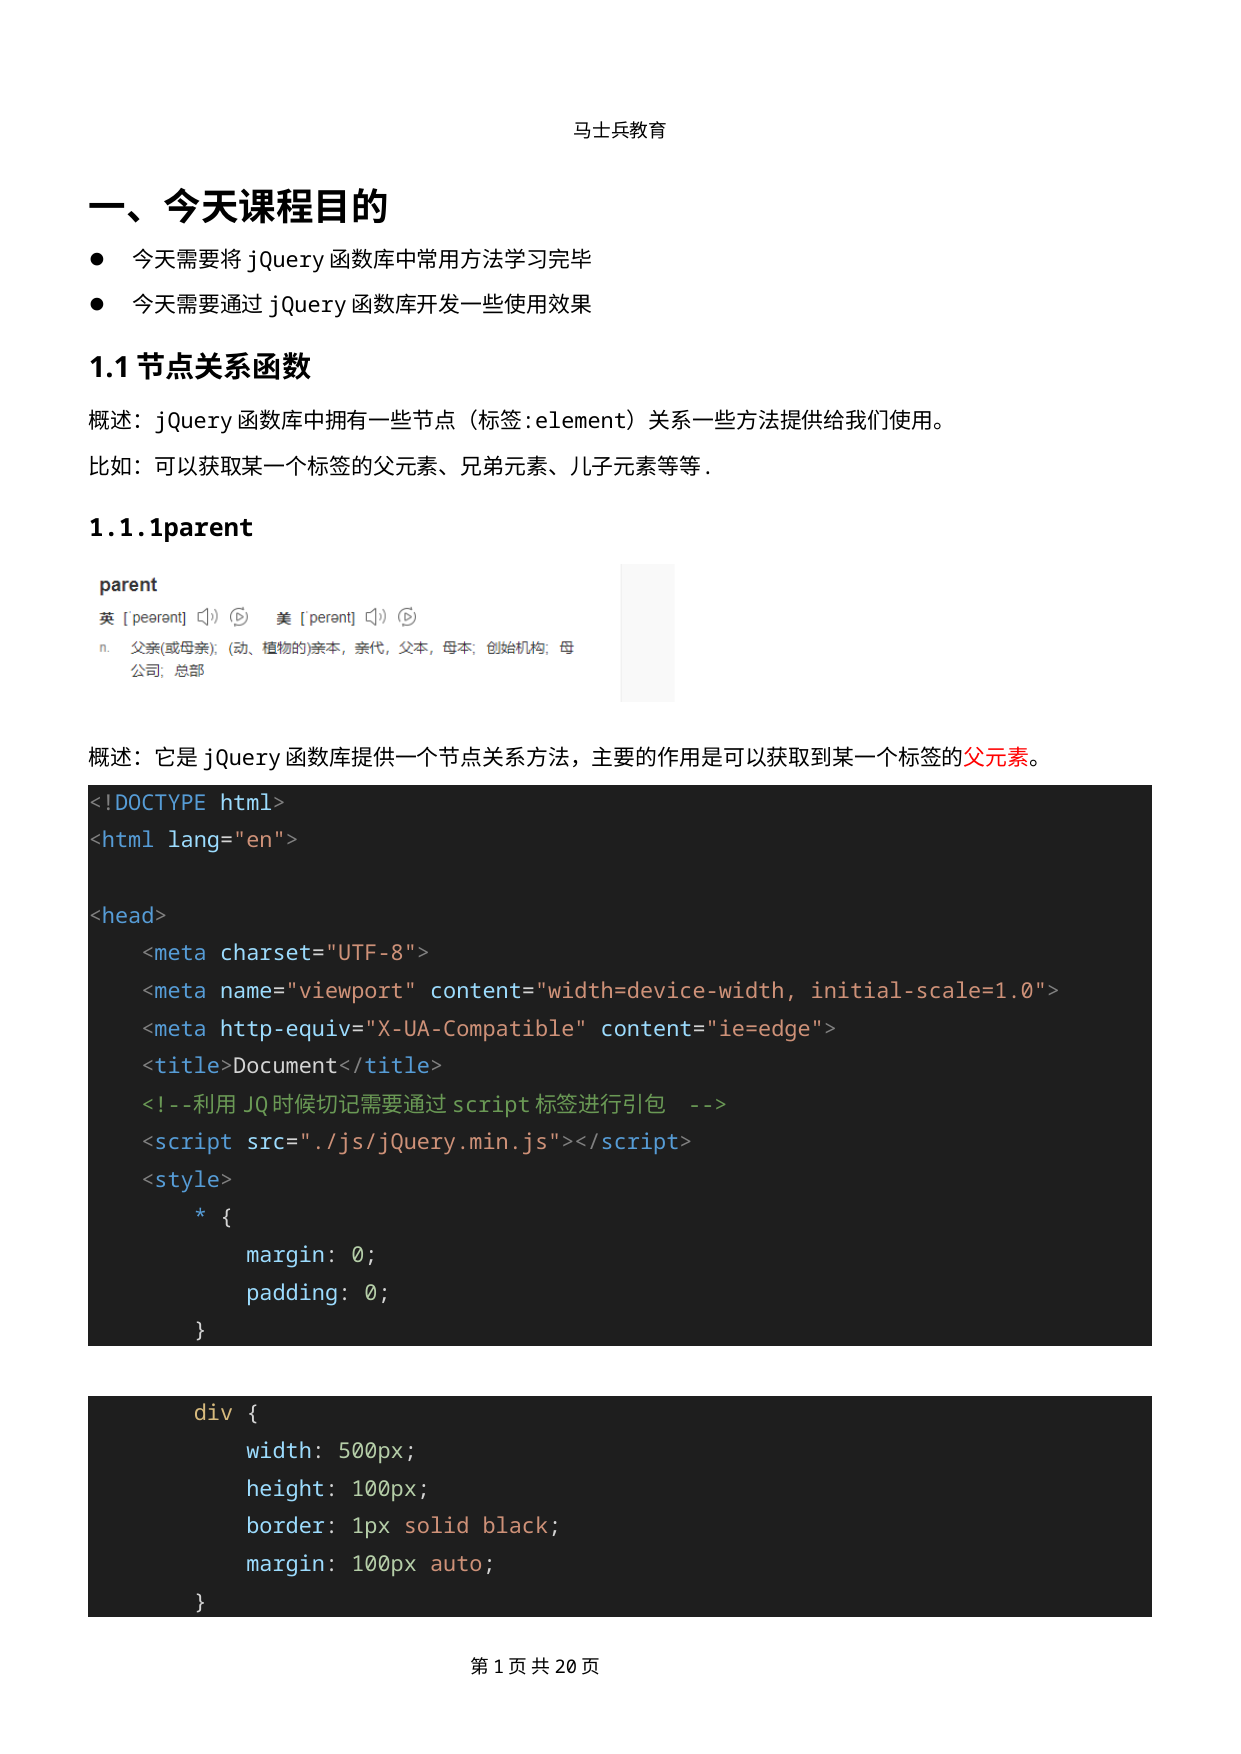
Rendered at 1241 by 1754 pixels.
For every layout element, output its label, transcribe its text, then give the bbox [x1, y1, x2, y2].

text 比如：可以获取某一个标签的父元素、兄弟元素、儿子元素等等. [88, 448, 1152, 481]
list 今天需要通过jQuery函数库开发一些使用效果 [88, 287, 1152, 319]
text <meta http-equiv="X-UA-Compatible" content="ie=edge"> [88, 1011, 1152, 1044]
list 今天需要将jQuery函数库中常用方法学习完毕 [88, 241, 1152, 274]
text div { [88, 1396, 1152, 1428]
text width: 500px; [88, 1433, 1152, 1466]
subtitle 1.1节点关系函数 [88, 333, 1152, 398]
text * { [88, 1200, 1152, 1232]
text <script src="./js/jQuery.min.js"></script> [88, 1124, 1152, 1157]
text <head> [88, 898, 1152, 931]
text <style> [88, 1162, 1152, 1195]
subtitle 今天课程目的 [88, 171, 1152, 236]
subtitle 1.1.1parent [88, 494, 1152, 559]
text <meta charset="UTF-8"> [88, 936, 1152, 968]
text padding: 0; [88, 1275, 1152, 1308]
text <!--利用JQ时候切记需要通过script标签进行引包 --> [688, 1087, 1152, 1119]
text <html lang="en"> [88, 823, 1152, 855]
text } [88, 1313, 1152, 1346]
text margin: 100px auto; [88, 1547, 1152, 1579]
text <!DOCTYPE html> [88, 785, 1152, 818]
text } [88, 1584, 1152, 1617]
text height: 100px; [88, 1471, 1152, 1504]
text <meta name="viewport" content="width=device-width, initial-scale=1.0"> [88, 974, 1152, 1006]
picture [88, 564, 675, 702]
text margin: 0; [88, 1238, 1152, 1270]
text 概述：jQuery函数库中拥有一些节点（标签:element）关系一些方法提供给我们使用。 [88, 403, 1152, 435]
text 概述：它是jQuery函数库提供一个节点关系方法，主要的作用是可以获取到某一个标签的父元素。 [88, 739, 1152, 772]
text border: 1px solid black; [88, 1509, 1152, 1541]
text <title>Document</title> [88, 1049, 1152, 1082]
